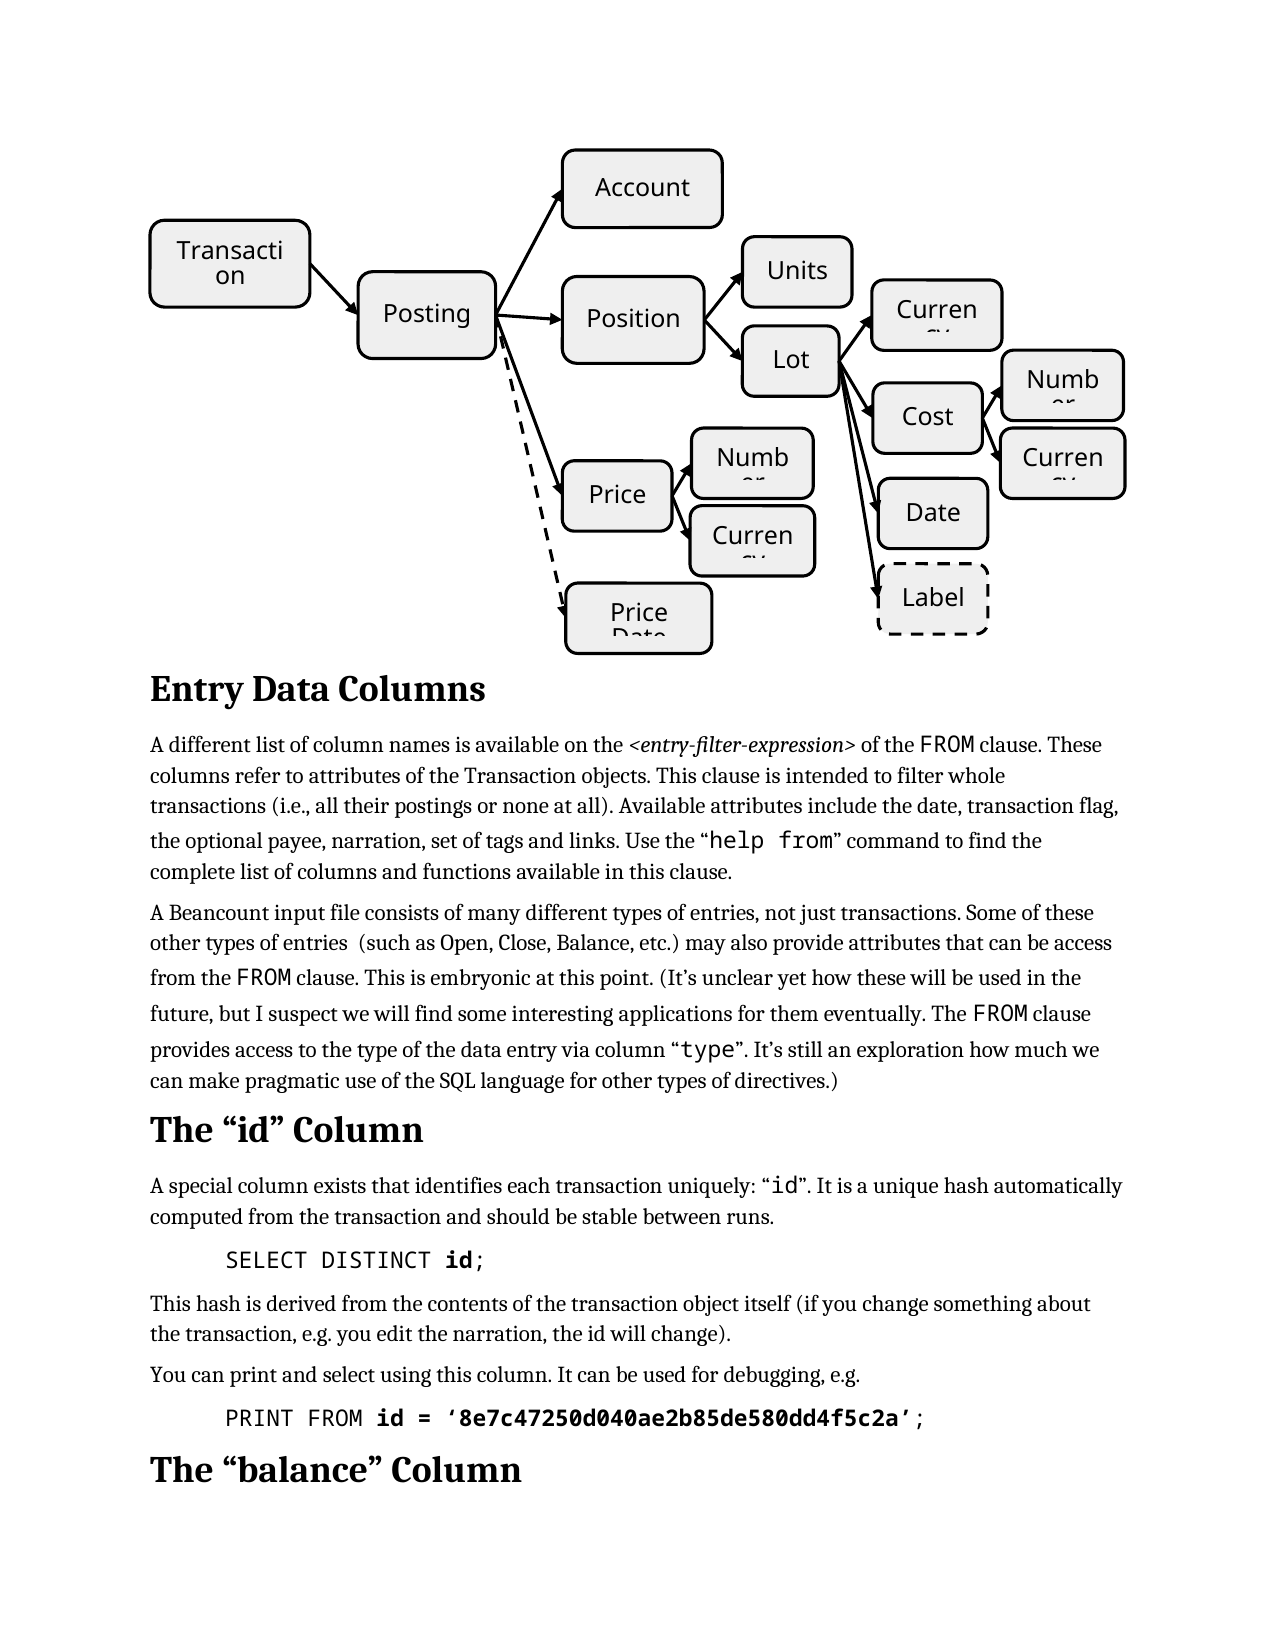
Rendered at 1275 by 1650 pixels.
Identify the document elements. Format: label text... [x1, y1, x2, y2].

text A Beancount input file consists of many different types of entries, not just transactions. Some of these other types of entries (such as Open, Close, Balance, etc.) may also provide attributes that can be access from the FROM clause. This is embryonic at this point. (It’s unclear yet how these will be used in the future, but I suspect we will find some interesting applications for them eventually. The FROM clause provides access to the type of the data entry via column “type”. It’s still an exploration how much we can make pragmatic use of the SQL language for other types of directives.) [150, 900, 1125, 1094]
subtitle Entry Data Columns [150, 668, 1125, 711]
text This hash is derived from the contents of the transaction object itself (if you change something about the transaction, e.g. you edit the narration, the id will change). [150, 1291, 1125, 1347]
text PRINT FROM id = ‘8e7c47250d040ae2b85de580dd4f5c2a’; [225, 1402, 1125, 1433]
text A special column exists that identifies each transaction uniquely: “id”. It is a unique hash automatically computed from the transaction and should be stable between runs. [150, 1169, 1125, 1230]
text A different list of column names is available on the <entry-filter-expression> of the FROM clause. These columns refer to attributes of the Transaction objects. This clause is intended to filter whole transactions (i.e., all their postings or none at all). Available attributes include the date, transaction flag, the optional payee, narration, set of tags and links. Use the “help from” command to find the complete list of columns and functions available in this clause. [150, 728, 1125, 886]
text SELECT DISTINCT id; [225, 1244, 1125, 1276]
text You can print and select using this column. It can be used for debugging, e.g. [150, 1362, 1125, 1388]
text The “balance” Column [150, 1448, 1125, 1492]
text The “id” Column [150, 1109, 1125, 1152]
